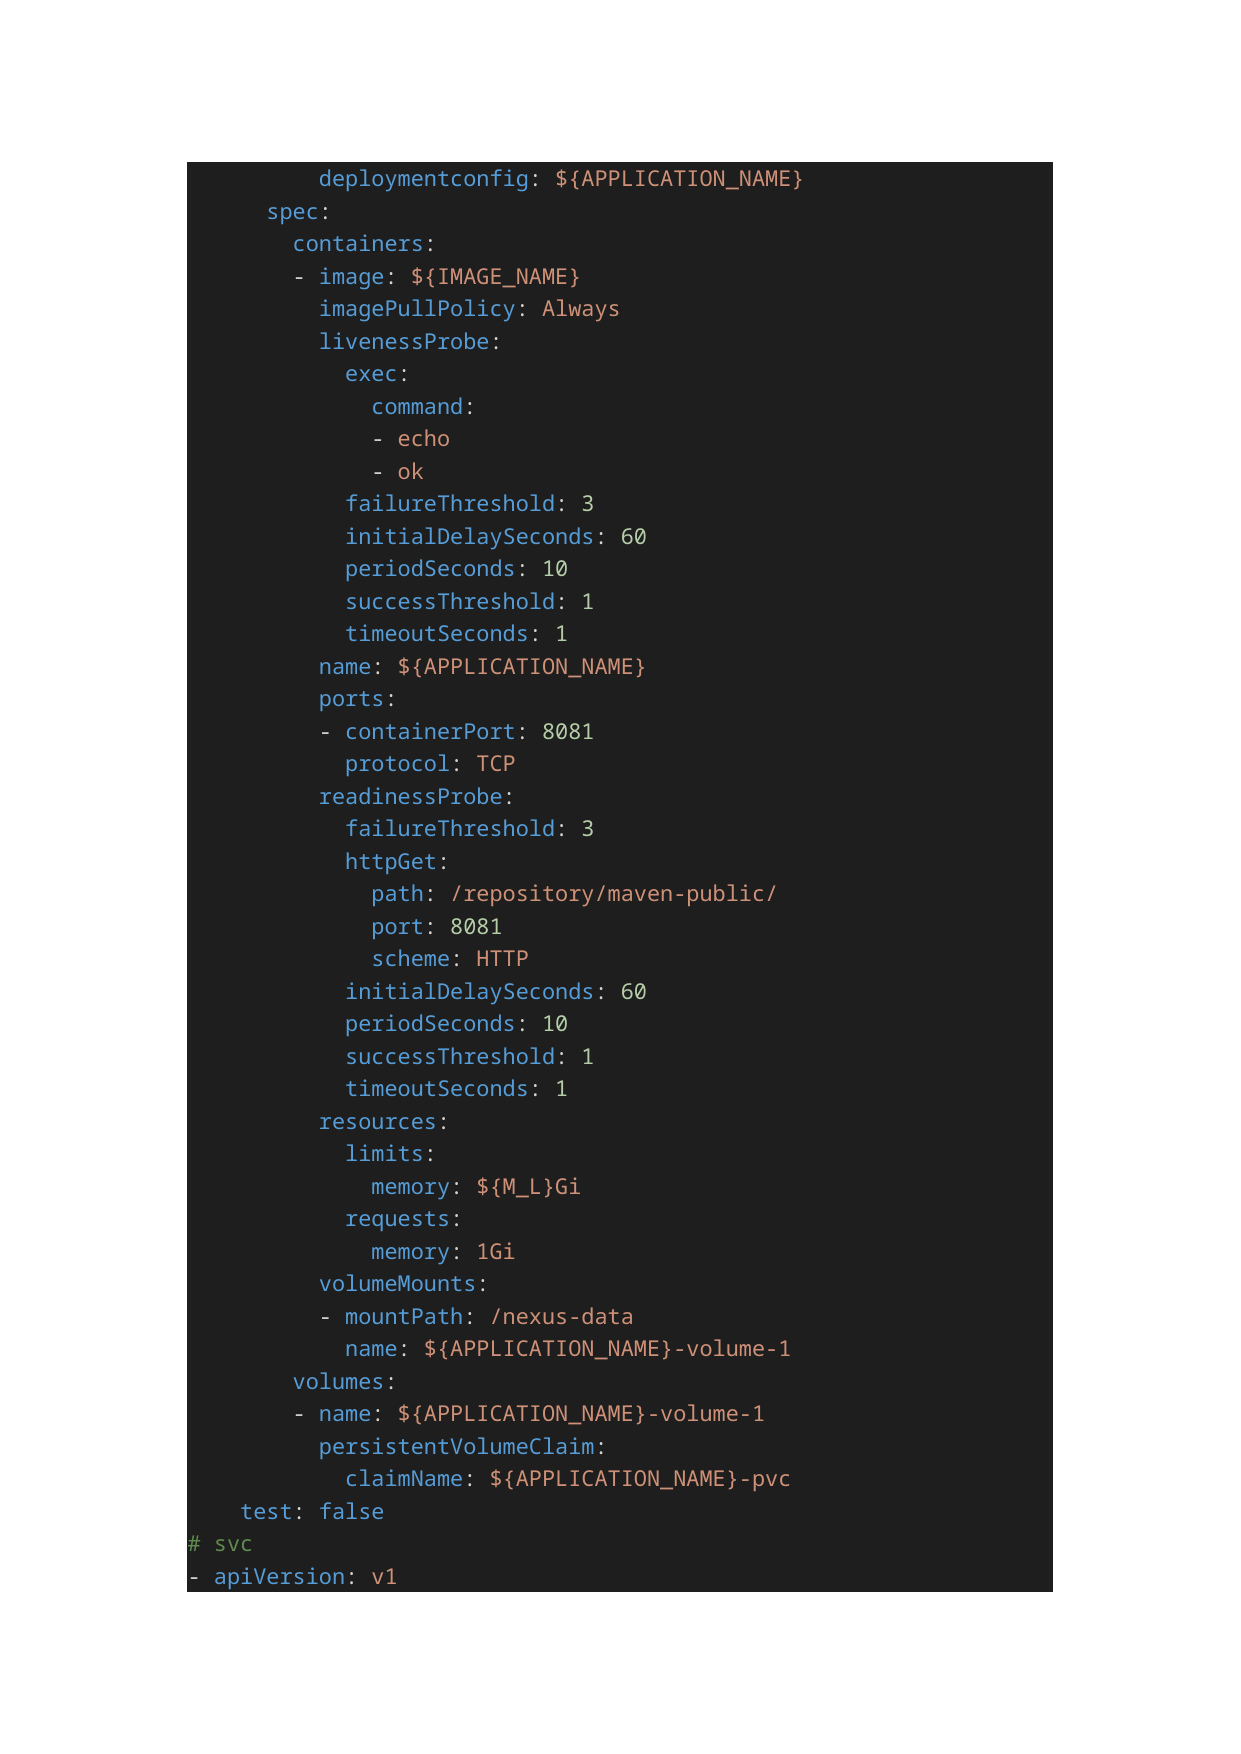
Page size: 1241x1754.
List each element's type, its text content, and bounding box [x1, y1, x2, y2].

text # svc [187, 1527, 1053, 1559]
text port: 8081 [187, 909, 1053, 942]
text command: [187, 389, 1053, 422]
text scheme: HTTP [187, 942, 1053, 974]
text livenessProbe: [187, 324, 1053, 357]
text - mountPath: /nexus-data [187, 1299, 1053, 1332]
text - image: ${IMAGE_NAME} [187, 259, 1053, 292]
text readinessProbe: [187, 779, 1053, 812]
text periodSeconds: 10 [187, 552, 1053, 584]
text path: /repository/maven-public/ [187, 877, 1053, 909]
text initialDelaySeconds: 60 [187, 974, 1053, 1007]
text successThreshold: 1 [187, 1039, 1053, 1072]
text volumeMounts: [187, 1267, 1053, 1299]
text resources: [187, 1104, 1053, 1137]
text memory: ${M_L}Gi [187, 1169, 1053, 1202]
text containers: [187, 227, 1053, 259]
text exec: [187, 357, 1053, 389]
text failureThreshold: 3 [187, 487, 1053, 519]
text successThreshold: 1 [187, 584, 1053, 617]
text limits: [187, 1137, 1053, 1169]
text - containerPort: 8081 [187, 714, 1053, 747]
text - apiVersion: v1 [187, 1559, 1053, 1592]
text - ok [187, 454, 1053, 487]
text deploymentconfig: ${APPLICATION_NAME} [187, 162, 1053, 194]
text imagePullPolicy: Always [187, 292, 1053, 324]
text periodSeconds: 10 [187, 1007, 1053, 1039]
text name: ${APPLICATION_NAME} [187, 649, 1053, 682]
text failureThreshold: 3 [187, 812, 1053, 844]
text claimName: ${APPLICATION_NAME}-pvc [187, 1462, 1053, 1494]
text spec: [187, 194, 1053, 227]
text timeoutSeconds: 1 [187, 617, 1053, 649]
text - echo [187, 422, 1053, 454]
text httpGet: [187, 844, 1053, 877]
text initialDelaySeconds: 60 [187, 519, 1053, 552]
text - name: ${APPLICATION_NAME}-volume-1 [187, 1397, 1053, 1429]
text ports: [187, 682, 1053, 714]
text volumes: [187, 1364, 1053, 1397]
text protocol: TCP [187, 747, 1053, 779]
text name: ${APPLICATION_NAME}-volume-1 [187, 1332, 1053, 1364]
text memory: 1Gi [187, 1234, 1053, 1267]
text timeoutSeconds: 1 [187, 1072, 1053, 1104]
text persistentVolumeClaim: [187, 1429, 1053, 1462]
text test: false [187, 1494, 1053, 1527]
text requests: [187, 1202, 1053, 1234]
